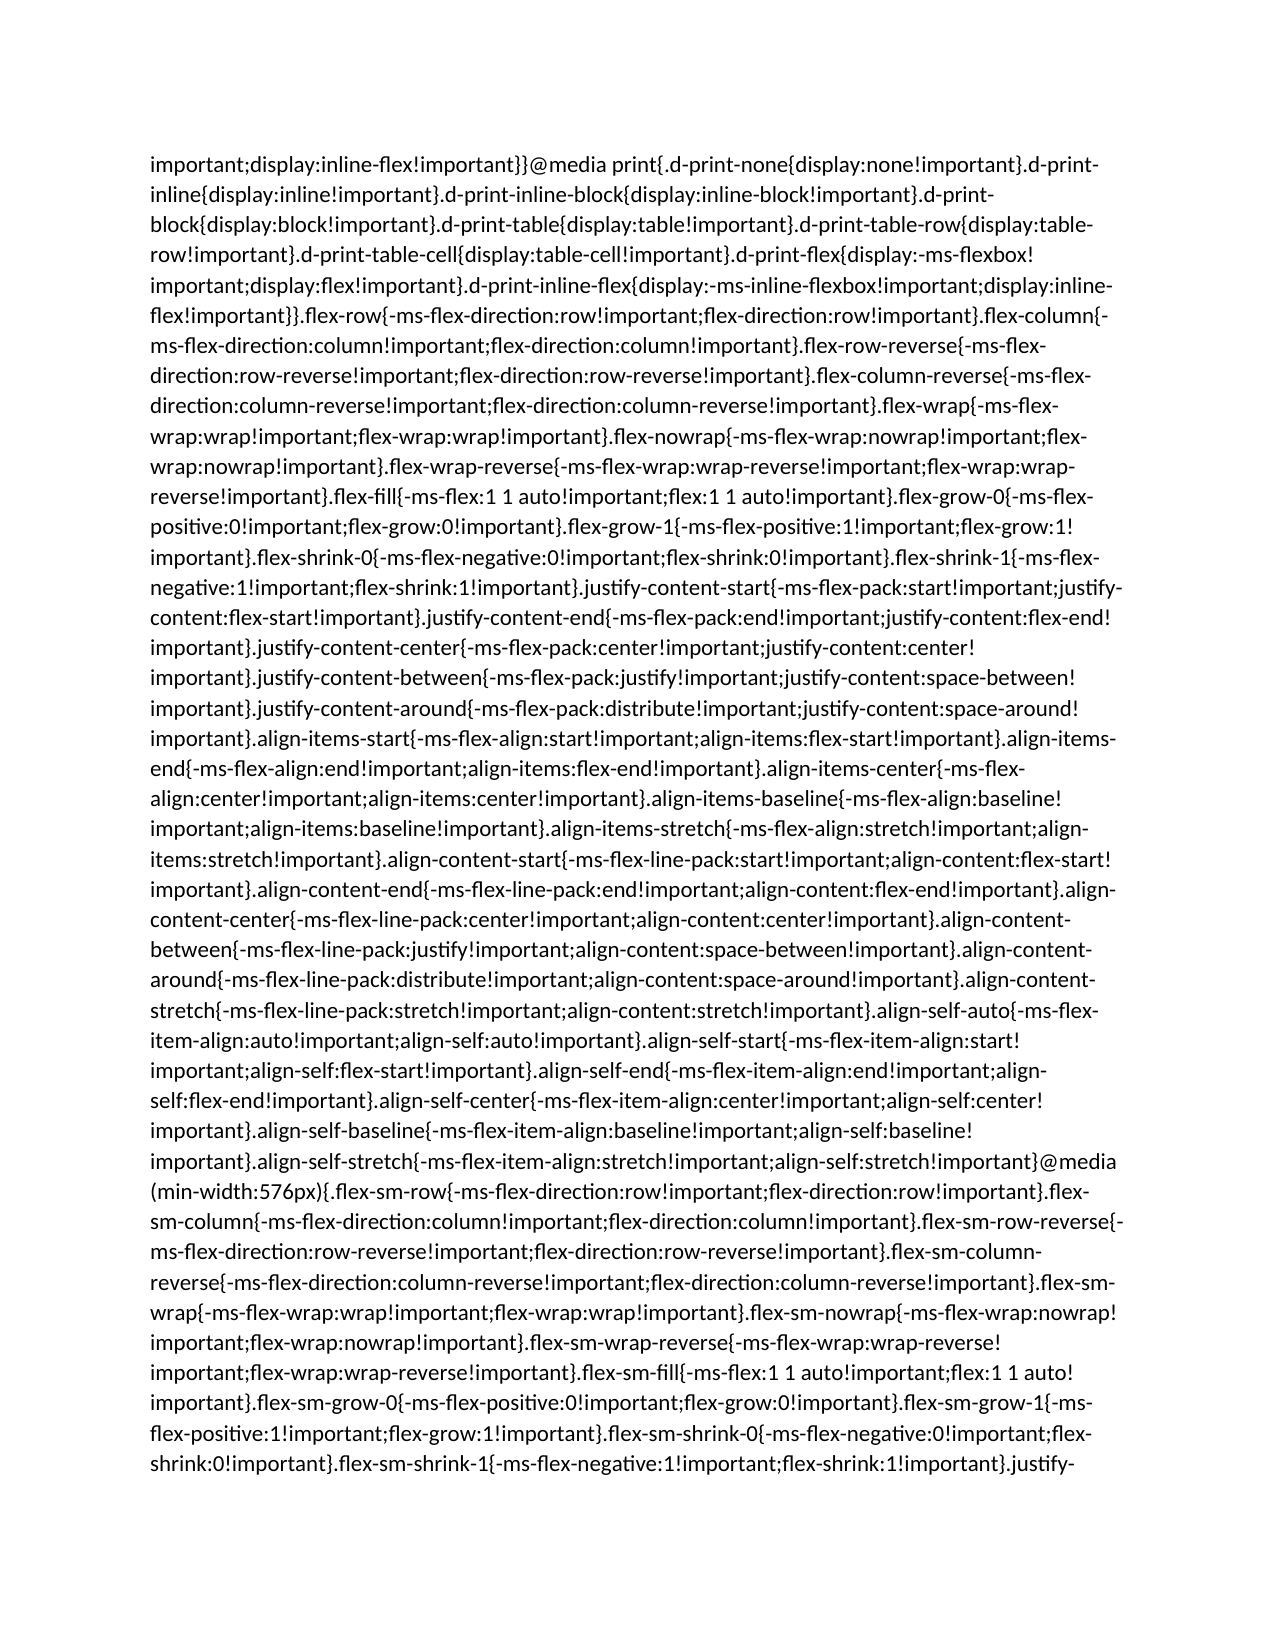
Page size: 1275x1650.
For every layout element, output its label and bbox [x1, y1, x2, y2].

text [150, 150, 1125, 1477]
